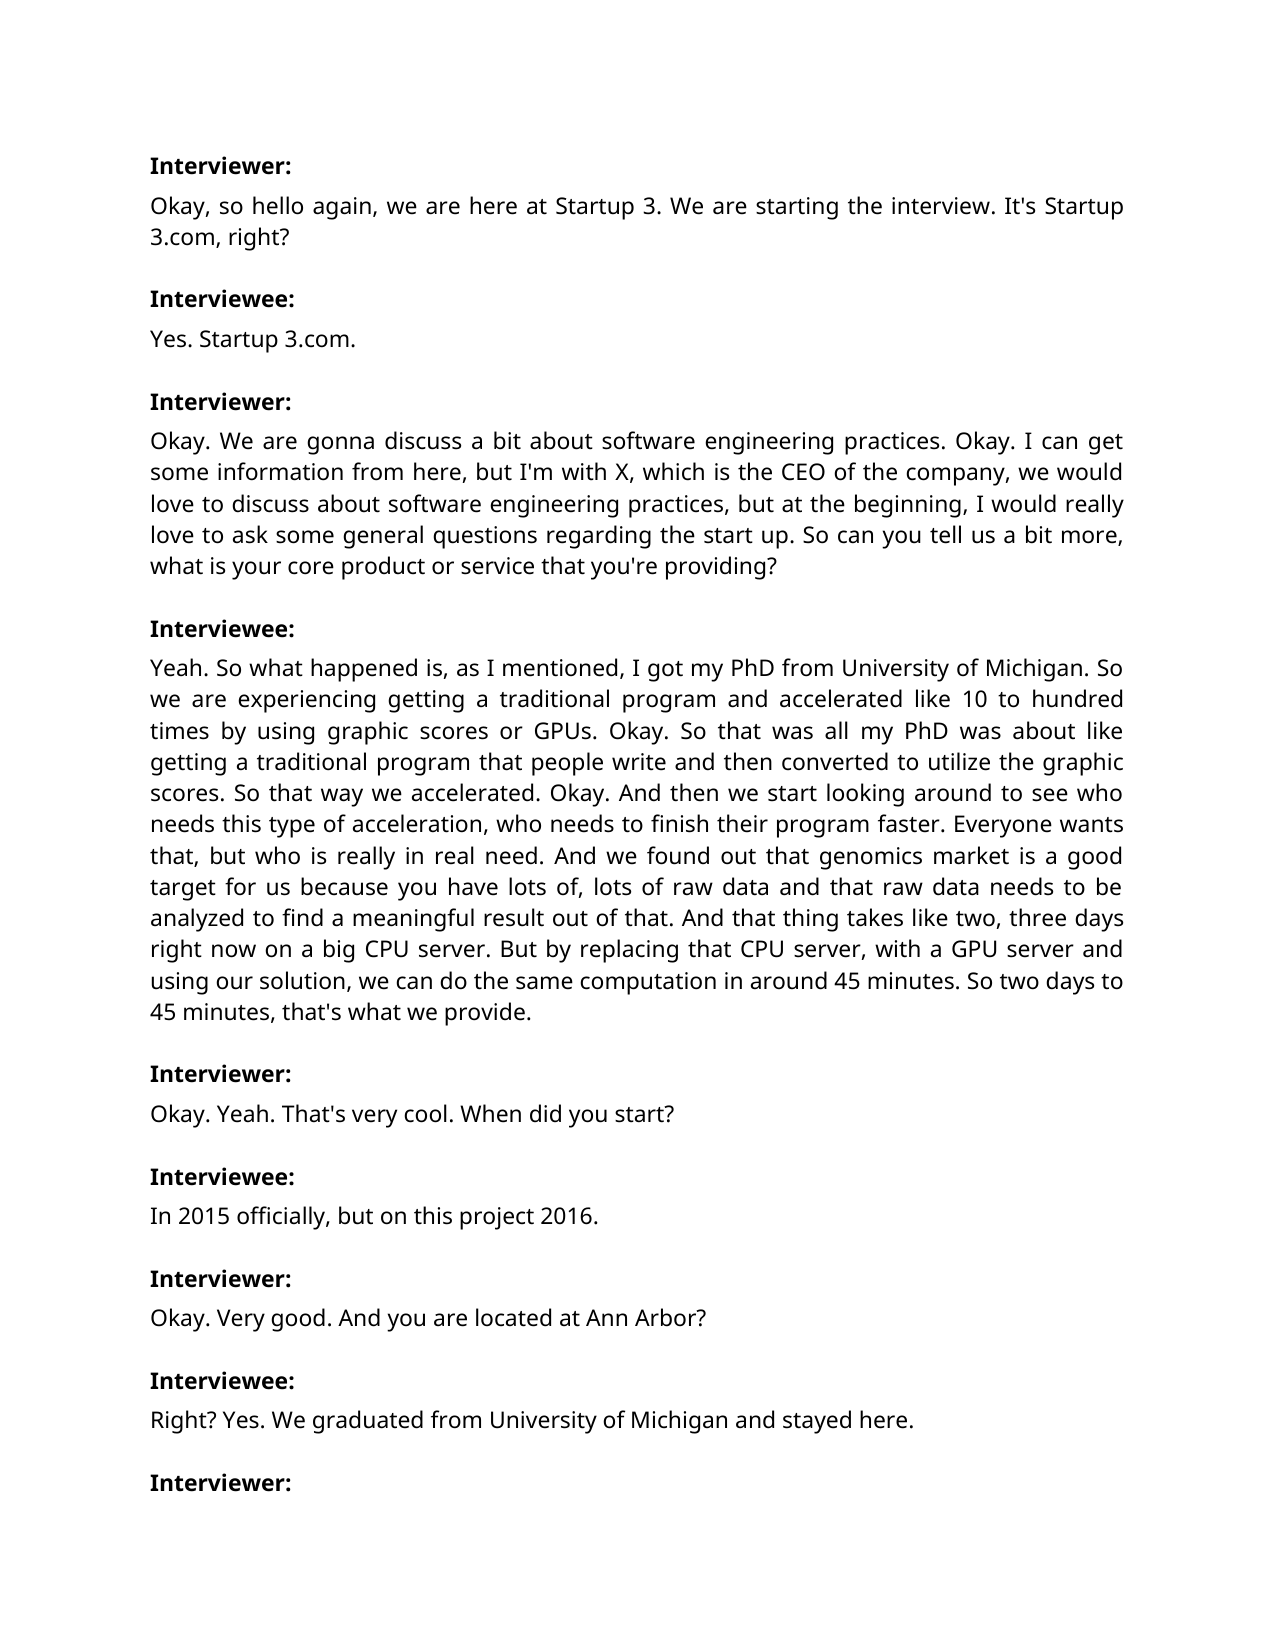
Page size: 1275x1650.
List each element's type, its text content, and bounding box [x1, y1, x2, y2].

text Okay. We are gonna discuss a bit about software engineering practices. Okay. I can get some information from here, but I'm with X, which is the CEO of the company, we would love to discuss about software engineering practices, but at the beginning, I would really love to ask some general questions regarding the start up. So can you tell us a bit more, what is your core product or service that you're providing? [150, 425, 1125, 581]
text Interviewee: [150, 283, 1125, 314]
text Yeah. So what happened is, as I mentioned, I got my PhD from University of Michigan. So we are experiencing getting a traditional program and accelerated like 10 to hundred times by using graphic scores or GPUs. Okay. So that was all my PhD was about like getting a traditional program that people write and then converted to utilize the graphic scores. So that way we accelerated. Okay. And then we start looking around to see who needs this type of acceleration, who needs to finish their program faster. Everyone wants that, but who is really in real need. And we found out that genomics market is a good target for us because you have lots of, lots of raw data and that raw data needs to be analyzed to find a meaningful result out of that. And that thing takes like two, three days right now on a big CPU server. But by replacing that CPU server, with a GPU server and using our solution, we can do the same computation in around 45 minutes. So two days to 45 minutes, that's what we provide. [150, 652, 1125, 1027]
text Interviewee: [150, 612, 1125, 644]
text Okay, so hello again, we are here at Startup 3. We are starting the interview. It's Startup 3.com, right? [150, 189, 1125, 252]
text Interviewer: [150, 1058, 1125, 1089]
text Okay. Yeah. That's very cool. When did you start? [150, 1098, 1125, 1129]
text Right? Yes. We graduated from University of Michigan and stayed here. [150, 1404, 1125, 1435]
text Interviewer: [150, 1262, 1125, 1294]
text Interviewee: [150, 1364, 1125, 1396]
text Interviewer: [150, 385, 1125, 417]
text Okay. Very good. And you are located at Ann Arbor? [150, 1302, 1125, 1333]
text Interviewer: [150, 150, 1125, 181]
text Interviewer: [150, 1467, 1125, 1498]
text Yes. Startup 3.com. [150, 323, 1125, 354]
text Interviewee: [150, 1160, 1125, 1192]
text In 2015 officially, but on this project 2016. [150, 1200, 1125, 1231]
